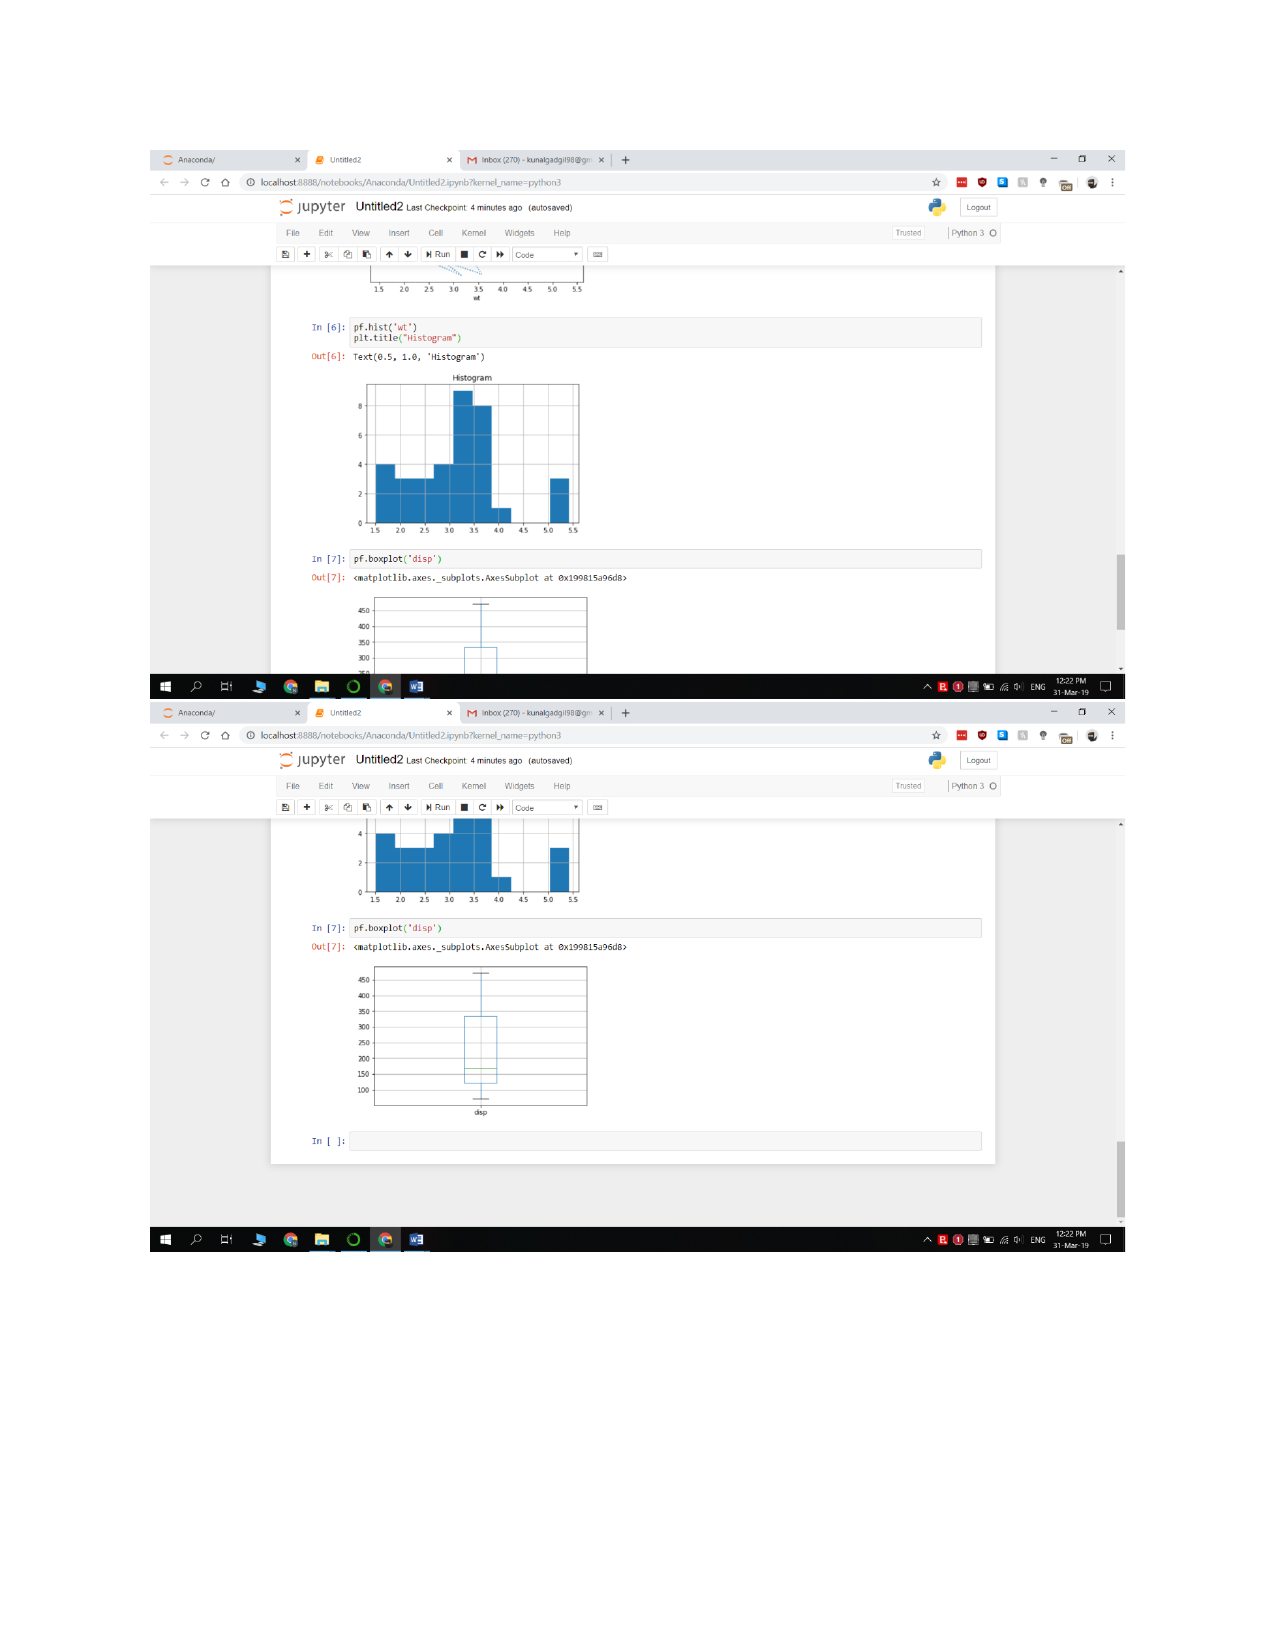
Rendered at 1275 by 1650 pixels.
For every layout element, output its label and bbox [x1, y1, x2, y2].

picture [150, 150, 1125, 699]
picture [150, 702, 1125, 1252]
